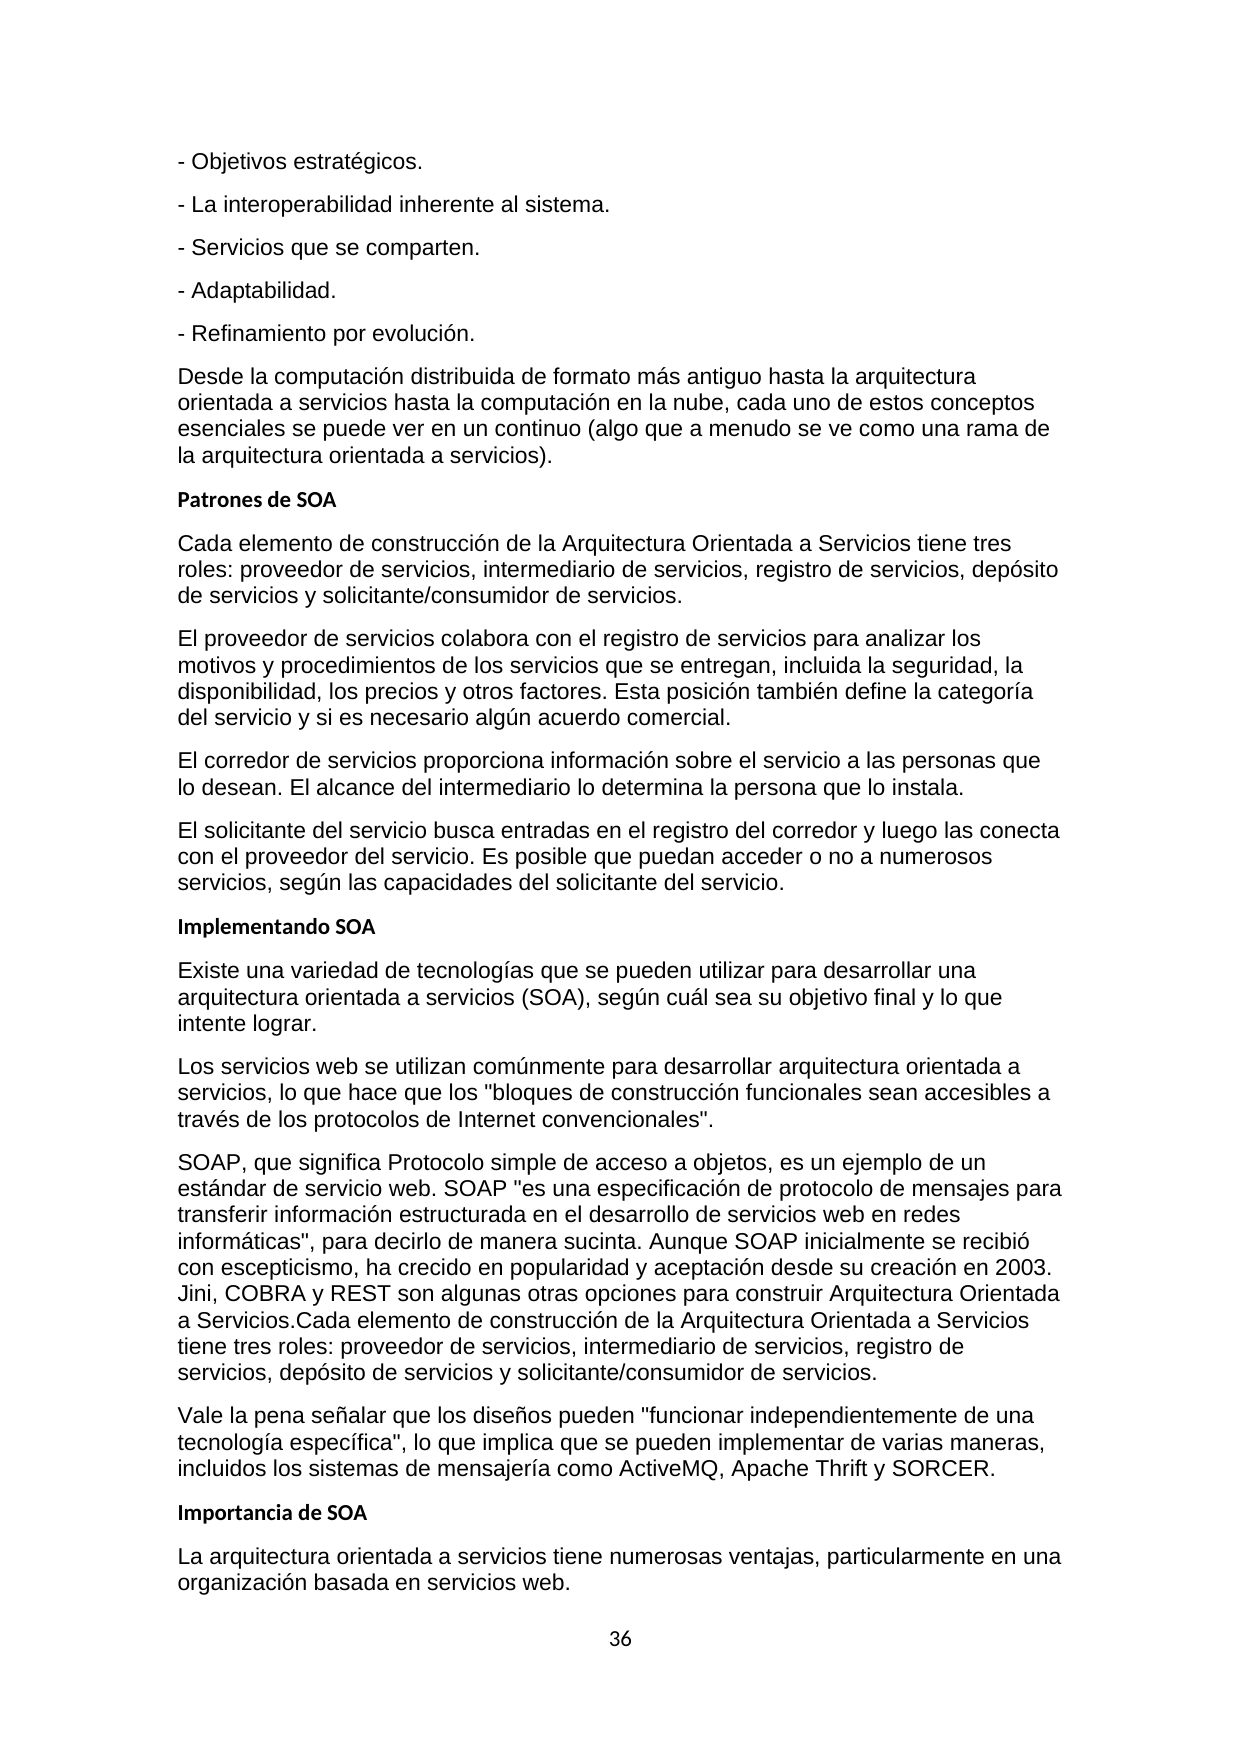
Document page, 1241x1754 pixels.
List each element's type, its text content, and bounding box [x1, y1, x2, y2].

text El proveedor de servicios colabora con el registro de servicios para analizar los motivos y procedimientos de los servicios que se entregan, incluida la seguridad, la disponibilidad, los precios y otros factores. Esta posición también define la categoría del servicio y si es necesario algún acuerdo comercial. [177, 625, 1063, 731]
text Desde la computación distribuida de formato más antiguo hasta la arquitectura orientada a servicios hasta la computación en la nube, cada uno de estos conceptos esenciales se puede ver en un continuo (algo que a menudo se ve como una rama de la arquitectura orientada a servicios). [177, 363, 1063, 468]
text Los servicios web se utilizan comúnmente para desarrollar arquitectura orientada a servicios, lo que hace que los "bloques de construcción funcionales sean accesibles a través de los protocolos de Internet convencionales". [177, 1053, 1063, 1132]
text - Objetivos estratégicos. [177, 148, 1063, 174]
text Vale la pena señalar que los diseños pueden "funcionar independientemente de una tecnología específica", lo que implica que se pueden implementar de varias maneras, incluidos los sistemas de mensajería como ActiveMQ, Apache Thrift y SORCER. [177, 1402, 1063, 1481]
text La arquitectura orientada a servicios tiene numerosas ventajas, particularmente en una organización basada en servicios web. [177, 1543, 1063, 1596]
text SOAP, que significa Protocolo simple de acceso a objetos, es un ejemplo de un estándar de servicio web. SOAP "es una especificación de protocolo de mensajes para transferir información estructurada en el desarrollo de servicios web en redes informáticas", para decirlo de manera sucinta. Aunque SOAP inicialmente se recibió con escepticismo, ha crecido en popularidad y aceptación desde su creación en 2003. Jini, COBRA y REST son algunas otras opciones para construir Arquitectura Orientada a Servicios.Cada elemento de construcción de la Arquitectura Orientada a Servicios tiene tres roles: proveedor de servicios, intermediario de servicios, registro de servicios, depósito de servicios y solicitante/consumidor de servicios. [177, 1148, 1063, 1386]
text El corredor de servicios proporciona información sobre el servicio a las personas que lo desean. El alcance del intermediario lo determina la persona que lo instala. [177, 747, 1063, 800]
subtitle Patrones de SOA [177, 485, 1063, 513]
text Existe una variedad de tecnologías que se pueden utilizar para desarrollar una arquitectura orientada a servicios (SOA), según cuál sea su objetivo final y lo que intente lograr. [177, 957, 1063, 1036]
subtitle Importancia de SOA [177, 1498, 1063, 1526]
text El solicitante del servicio busca entradas en el registro del corredor y luego las conecta con el proveedor del servicio. Es posible que puedan acceder o no a numerosos servicios, según las capacidades del solicitante del servicio. [177, 817, 1063, 896]
text Cada elemento de construcción de la Arquitectura Orientada a Servicios tiene tres roles: proveedor de servicios, intermediario de servicios, registro de servicios, depósito de servicios y solicitante/consumidor de servicios. [177, 529, 1063, 608]
text - La interoperabilidad inherente al sistema. [177, 191, 1063, 217]
text - Adaptabilidad. [177, 277, 1063, 303]
text - Servicios que se comparten. [177, 234, 1063, 260]
subtitle Implementando SOA [177, 912, 1063, 940]
text - Refinamiento por evolución. [177, 320, 1063, 346]
